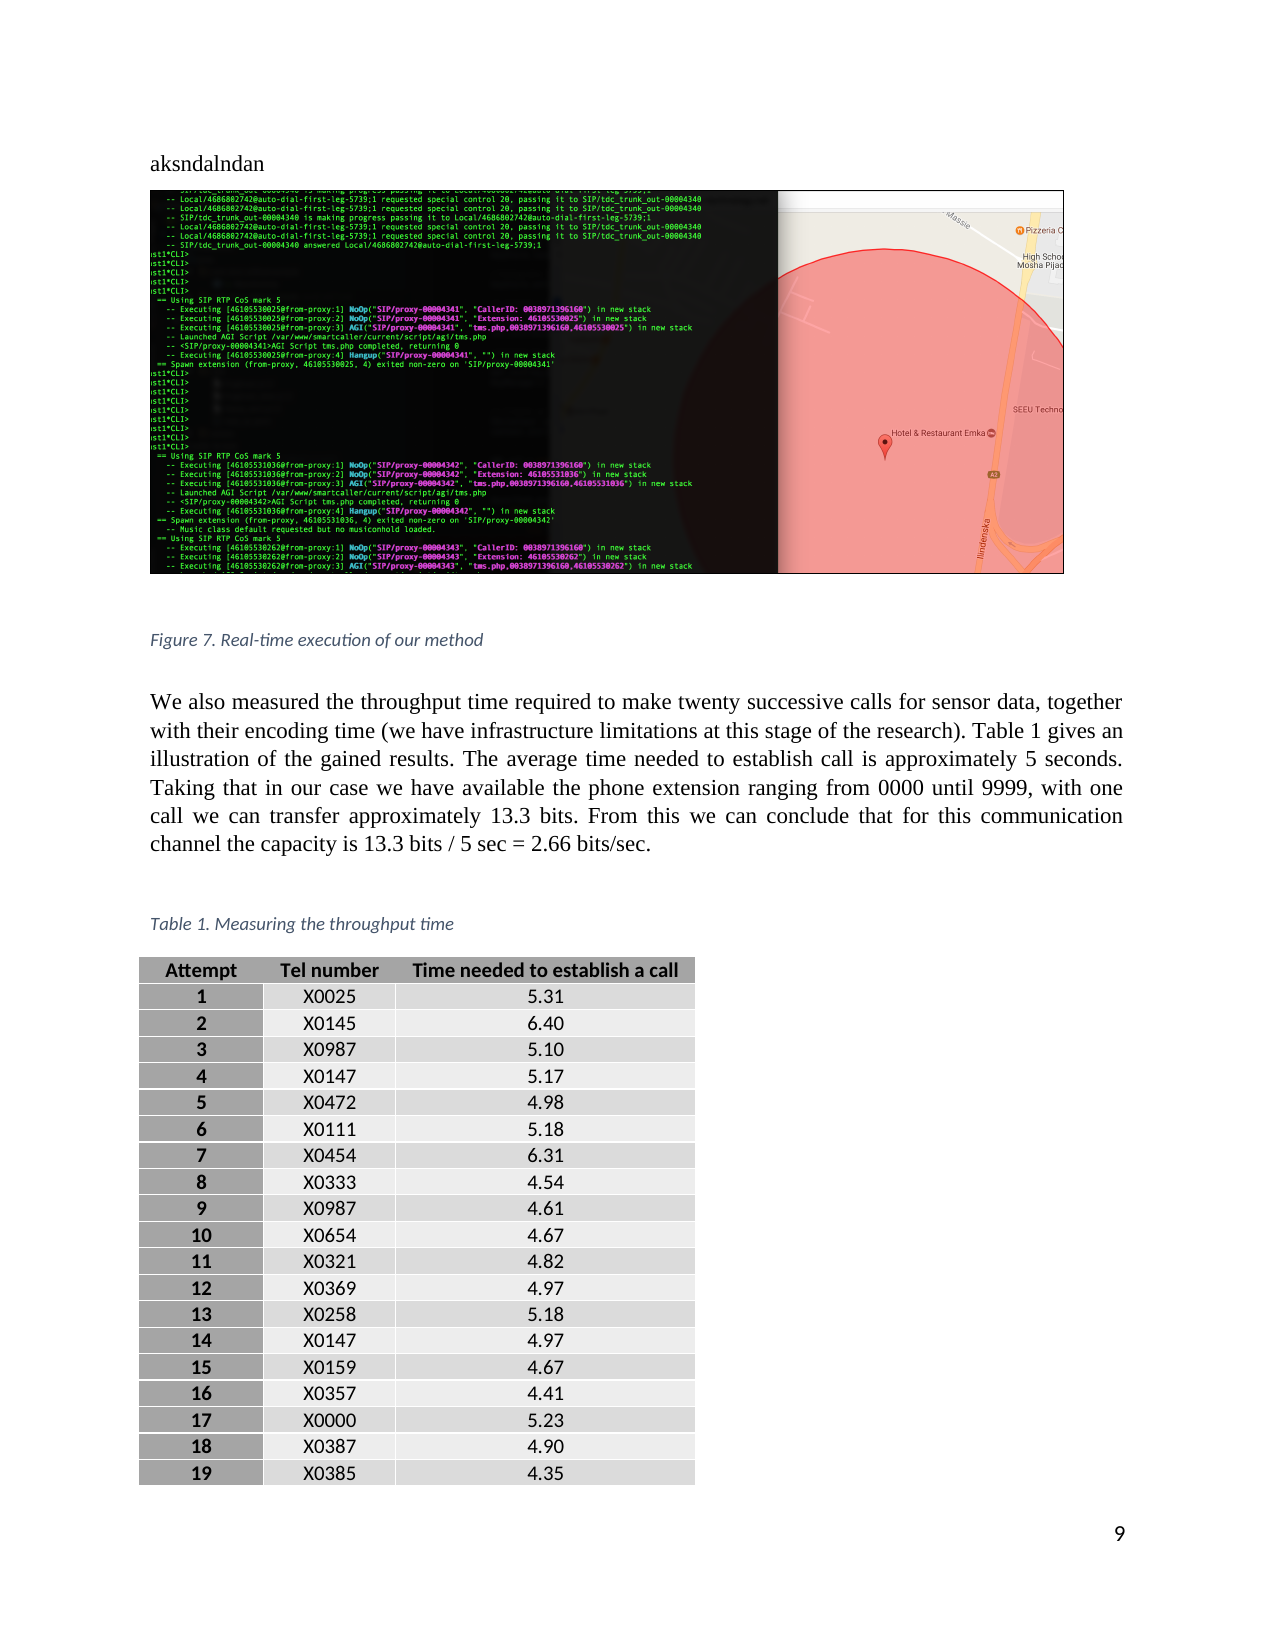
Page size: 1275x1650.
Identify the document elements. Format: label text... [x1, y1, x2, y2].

table_cell 4.67 [396, 1222, 695, 1247]
table_cell 4.35 [396, 1460, 695, 1485]
table_cell X0387 [264, 1434, 395, 1459]
text aksndalndan [150, 150, 1125, 176]
table_header Time needed to establish a call [396, 957, 695, 983]
table_cell 5.18 [396, 1301, 695, 1327]
table_cell X0472 [264, 1090, 395, 1115]
table_cell X0357 [264, 1381, 395, 1406]
table_cell 18 [139, 1434, 263, 1459]
table_cell X0111 [264, 1116, 395, 1141]
table_cell 10 [139, 1222, 263, 1247]
table_cell 4.41 [396, 1381, 695, 1406]
table_cell 2 [139, 1010, 263, 1036]
table_cell 15 [139, 1354, 263, 1379]
table_cell 1 [139, 984, 263, 1009]
table_cell 4.90 [396, 1434, 695, 1459]
table_cell 5.23 [396, 1407, 695, 1432]
table_cell X0145 [264, 1010, 395, 1036]
table_cell 4.97 [396, 1275, 695, 1300]
table_cell X0654 [264, 1222, 395, 1247]
table_cell 5 [139, 1090, 263, 1115]
table_cell 14 [139, 1328, 263, 1353]
table_cell X0454 [264, 1143, 395, 1168]
table_cell 9 [139, 1195, 263, 1221]
table_header Attempt [139, 957, 264, 983]
table_cell 4.82 [396, 1248, 695, 1274]
table_cell 12 [139, 1275, 263, 1300]
table_cell X0987 [264, 1195, 395, 1221]
table_cell 17 [139, 1407, 263, 1432]
table_cell 4.67 [396, 1354, 695, 1379]
table_cell 16 [139, 1381, 263, 1406]
table_cell 7 [139, 1143, 263, 1168]
table_cell 4.98 [396, 1090, 695, 1115]
table_cell 5.17 [396, 1063, 695, 1088]
table_cell X0147 [264, 1063, 395, 1088]
table_cell X0258 [264, 1301, 395, 1327]
text We also measured the throughput time required to make twenty successive calls for sensor data, together with their encoding time (we have infrastructure limitations at this stage of the research). Table 1 gives an illustration of the gained results. The average time needed to establish call is approximately 5 seconds. Taking that in our case we have available the phone extension ranging from 0000 until 9999, with one call we can transfer approximately 13.3 bits. From this we can conclude that for this communication channel the capacity is 13.3 bits / 5 sec = 2.66 bits/sec. [150, 631, 1125, 857]
table_cell 5.10 [396, 1037, 695, 1062]
table_cell X0159 [264, 1354, 395, 1379]
table_cell 19 [139, 1460, 263, 1485]
table_cell X0987 [264, 1037, 395, 1062]
table_cell 4.61 [396, 1195, 695, 1221]
table_cell 6.31 [396, 1143, 695, 1168]
table_cell X0369 [264, 1275, 395, 1300]
table_cell 6 [139, 1116, 263, 1141]
table_cell 6.40 [396, 1010, 695, 1036]
table_cell 13 [139, 1301, 263, 1327]
table_cell 4.97 [396, 1328, 695, 1353]
table_cell X0321 [264, 1248, 395, 1274]
table_header Tel number [264, 957, 396, 983]
table_cell 5.31 [396, 984, 695, 1009]
table_cell X0385 [264, 1460, 395, 1485]
table_cell 3 [139, 1037, 263, 1062]
table_cell X0333 [264, 1169, 395, 1194]
table_cell X0000 [264, 1407, 395, 1432]
table_cell 4.54 [396, 1169, 695, 1194]
table_cell 5.18 [396, 1116, 695, 1141]
table_cell 4 [139, 1063, 263, 1088]
picture [151, 191, 1063, 573]
table_cell X0147 [264, 1328, 395, 1353]
table_cell 8 [139, 1169, 263, 1194]
table_cell 11 [139, 1248, 263, 1274]
table_cell X0025 [264, 984, 395, 1009]
